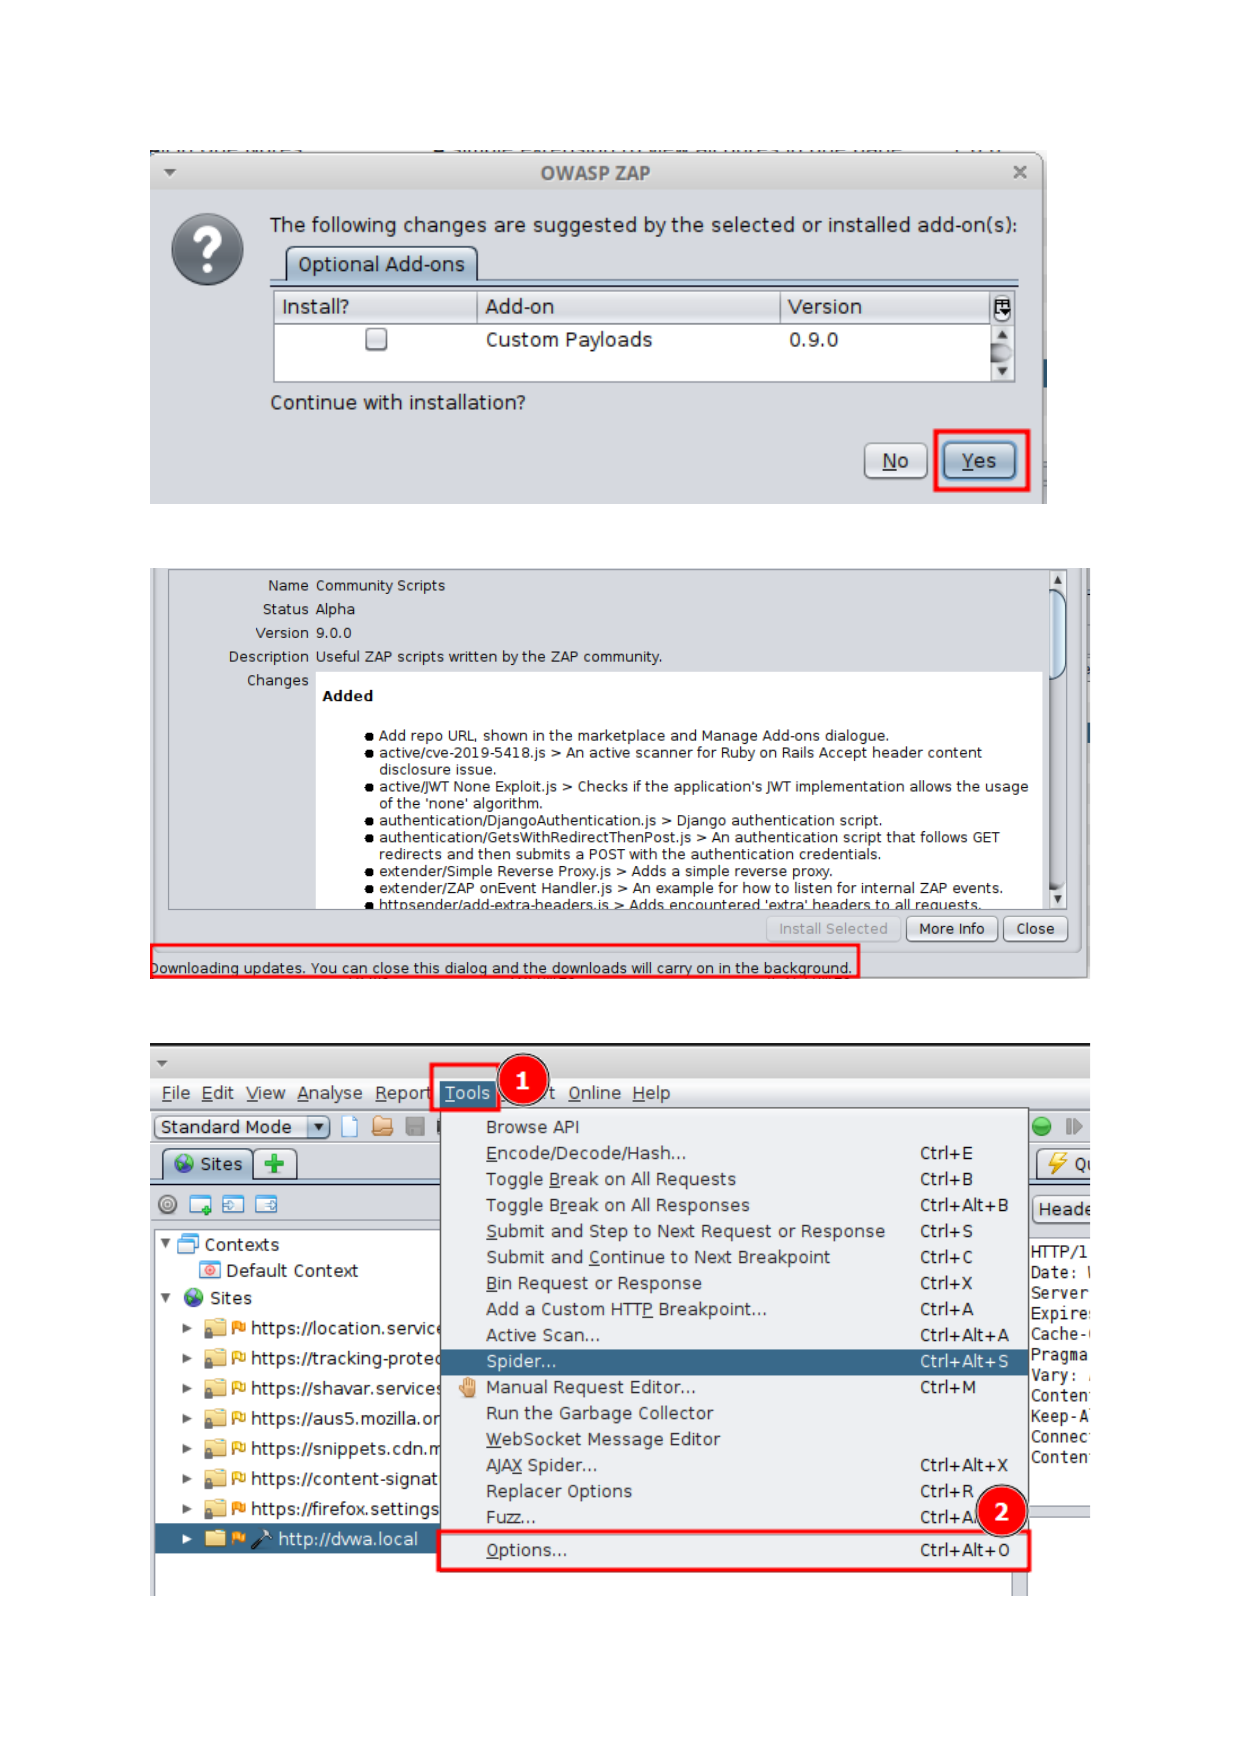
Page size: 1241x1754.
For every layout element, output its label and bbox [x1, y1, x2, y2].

picture [150, 150, 1047, 504]
picture [150, 1043, 1091, 1596]
picture [150, 568, 1091, 979]
